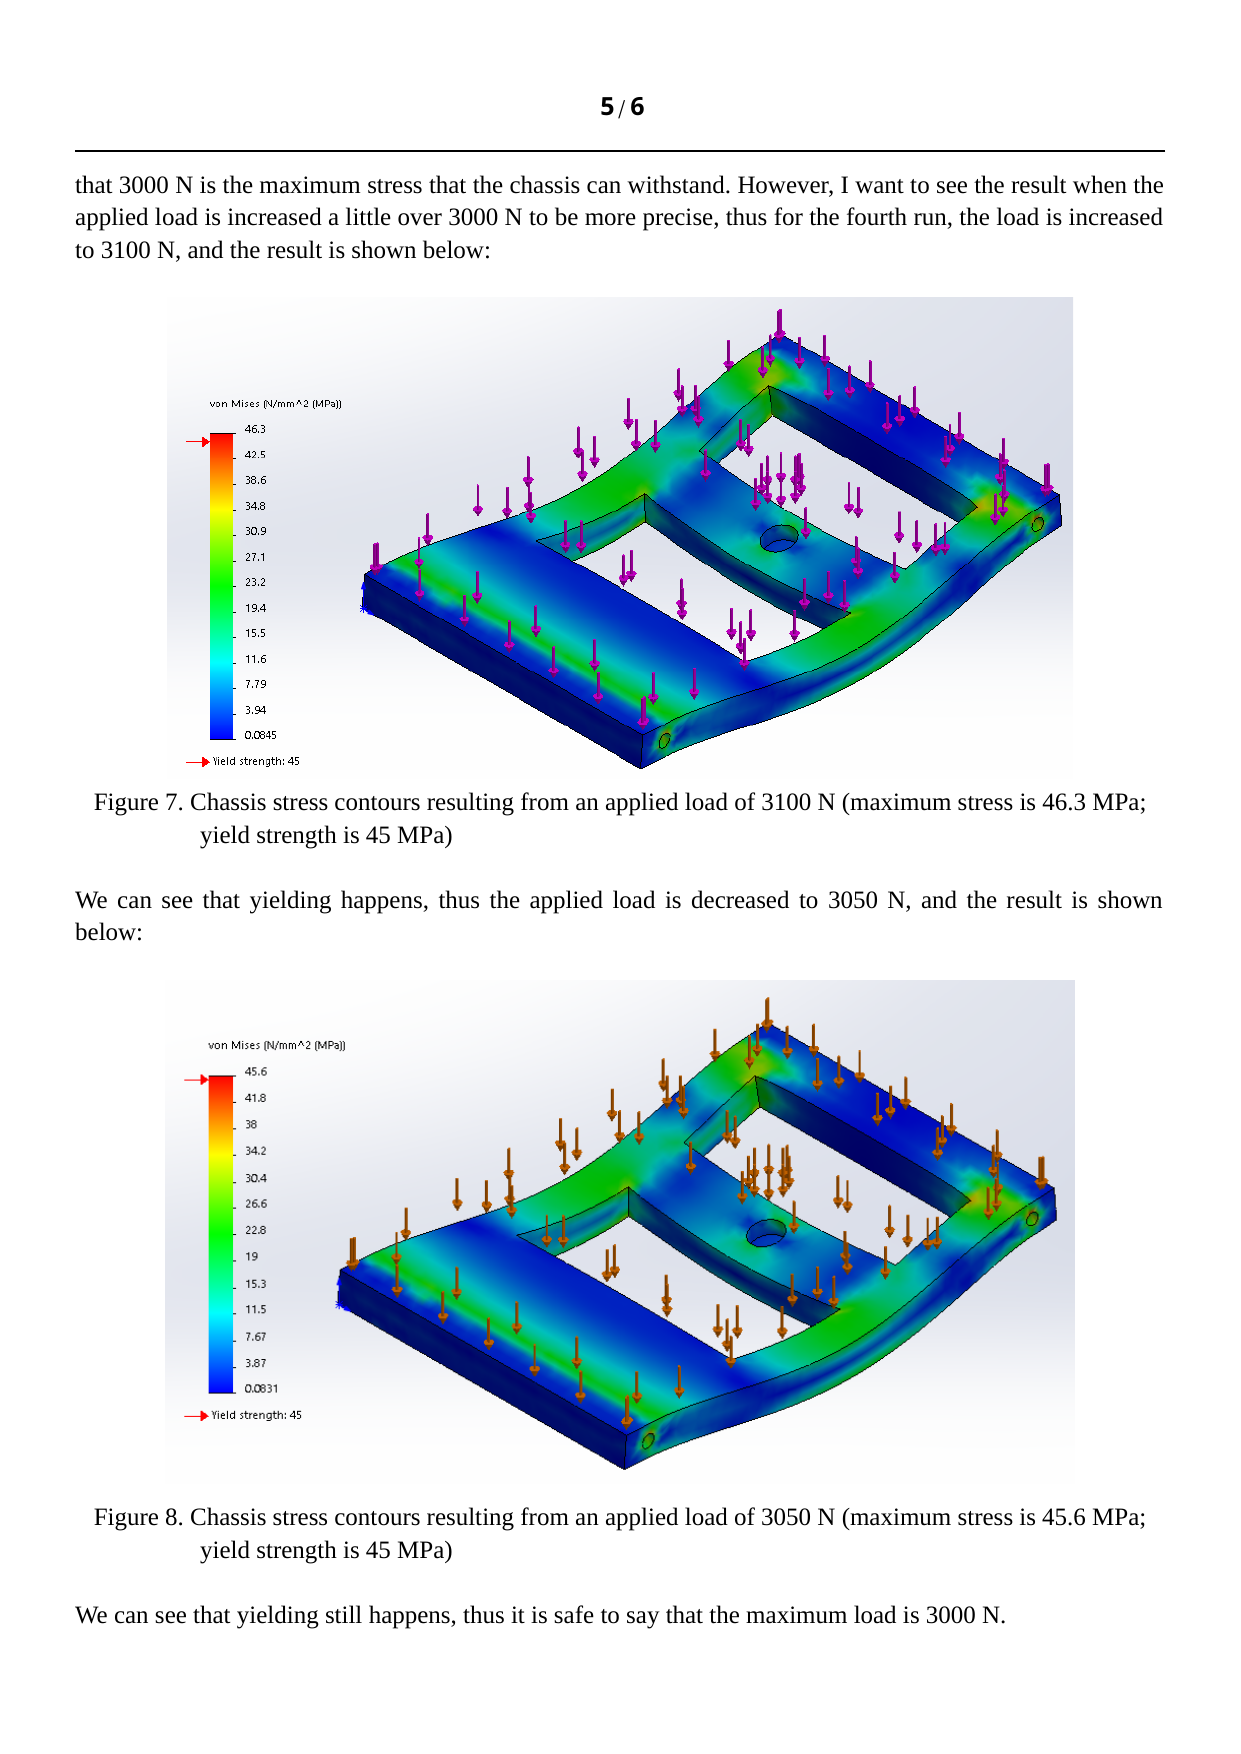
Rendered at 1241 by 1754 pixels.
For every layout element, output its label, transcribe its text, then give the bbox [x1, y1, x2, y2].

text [75, 168, 1165, 265]
text We can see that yielding still happens, thus it is safe to say that the maximum load is 3000 N. [75, 1598, 1165, 1630]
picture [165, 980, 1075, 1484]
text yield strength is 45 MPa) [75, 818, 1165, 850]
text We can see that yielding happens, thus the applied load is decreased to 3050 N, and the result is shown below: [75, 883, 1165, 948]
text Figure 8. Chassis stress contours resulting from an applied load of 3050 N (maximum stress is 45.6 MPa; [75, 1500, 1165, 1533]
picture [167, 297, 1074, 779]
text yield strength is 45 MPa) [75, 1533, 1165, 1565]
text Figure 7. Chassis stress contours resulting from an applied load of 3100 N (maximum stress is 46.3 MPa; [75, 785, 1165, 818]
